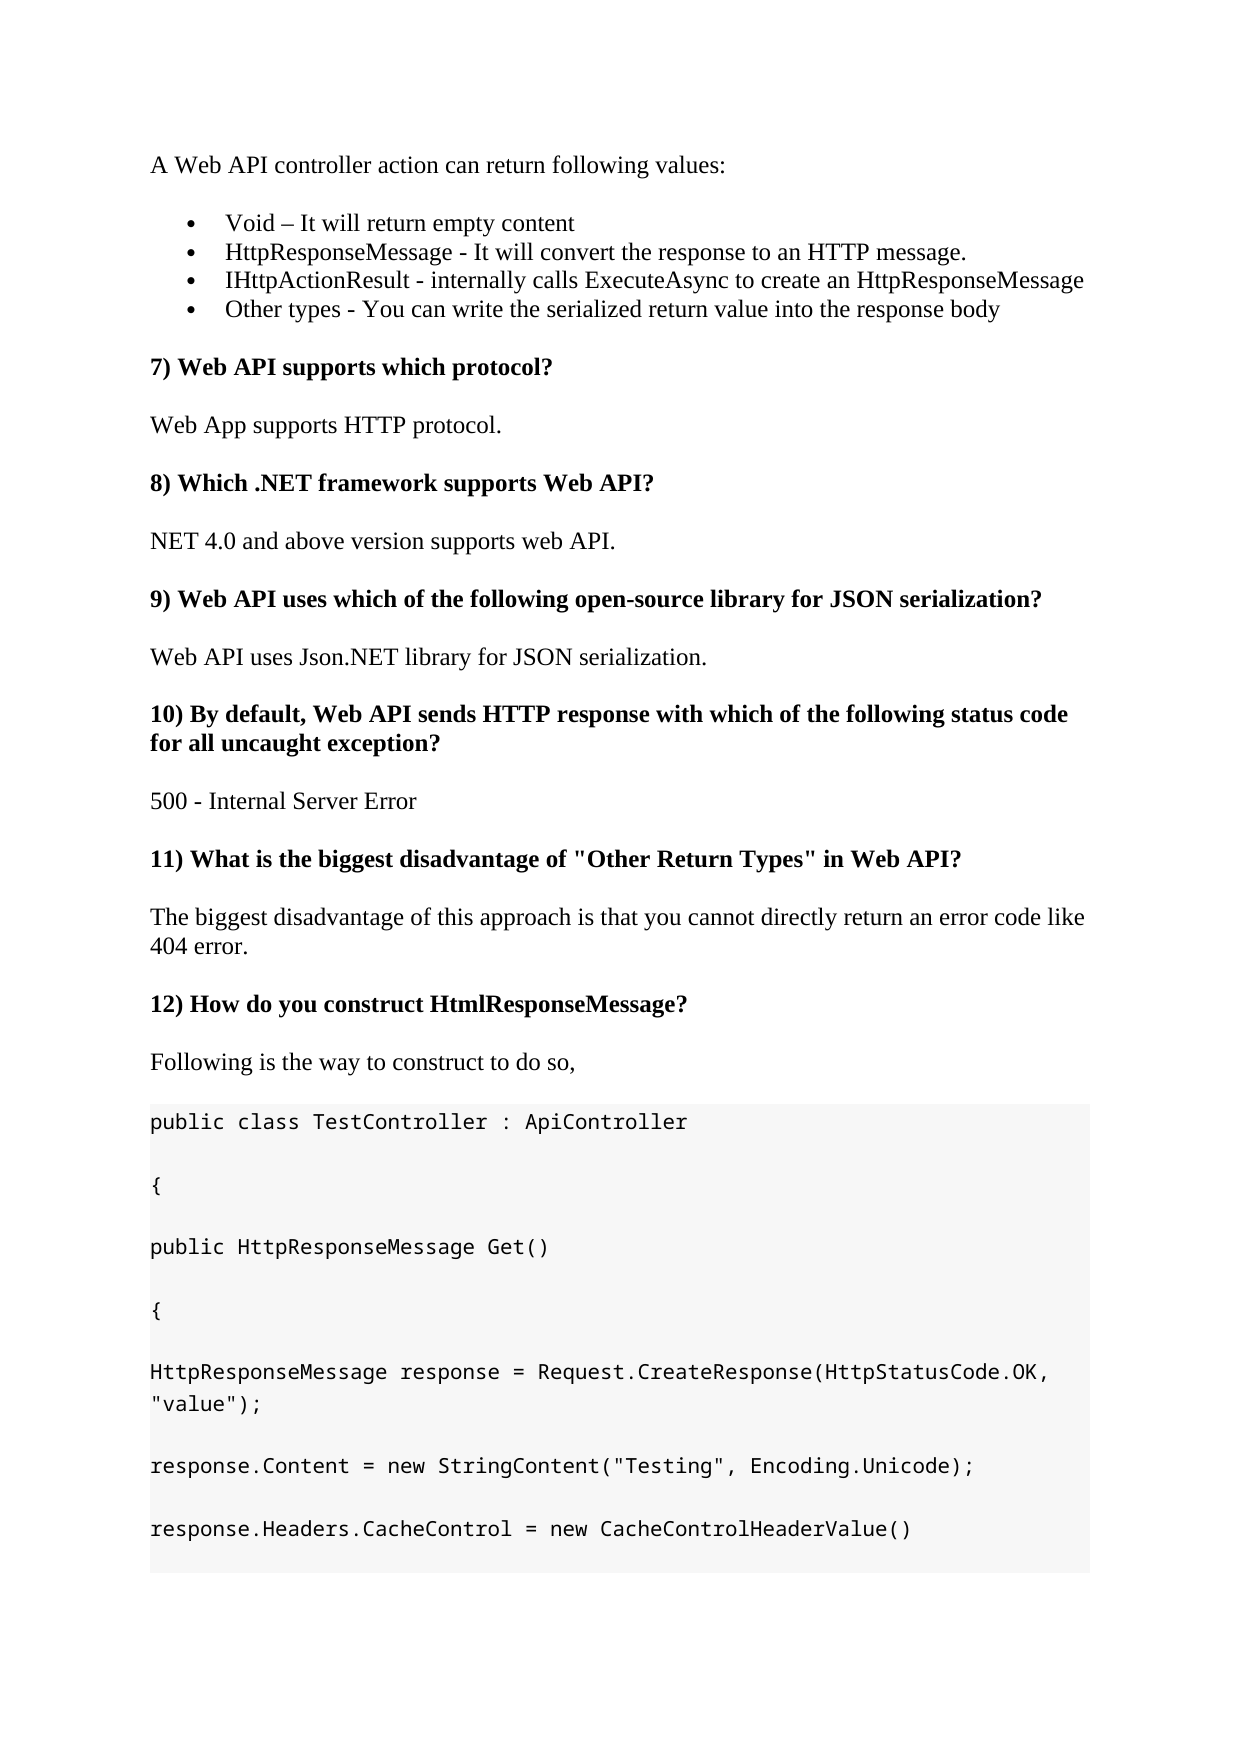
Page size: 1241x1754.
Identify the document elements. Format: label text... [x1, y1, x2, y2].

text 9) Web API uses which of the following open-source library for JSON serialization? [150, 584, 1090, 612]
text 8) Which .NET framework supports Web API? [150, 468, 1090, 497]
text 500 - Internal Server Error [150, 786, 1090, 815]
text response.Content = new StringContent("Testing", Encoding.Unicode); [150, 1448, 1090, 1479]
text HttpResponseMessage response = Request.CreateResponse(HttpStatusCode.OK, "value"); [150, 1354, 1090, 1417]
text Web API uses Json.NET library for JSON serialization. [150, 642, 1090, 670]
text 12) How do you construct HtmlResponseMessage? [150, 989, 1090, 1017]
text Web App supports HTTP protocol. [150, 410, 1090, 439]
text { [150, 1167, 1090, 1198]
text 10) By default, Web API sends HTTP response with which of the following status code for all uncaught exception? [150, 699, 1090, 757]
text public class TestController : ApiController [150, 1104, 1090, 1136]
list HttpResponseMessage - It will convert the response to an HTTP message. [187, 237, 1090, 265]
text response.Headers.CacheControl = new CacheControlHeaderValue() [150, 1511, 1090, 1542]
text 7) Web API supports which protocol? [150, 352, 1090, 381]
text NET 4.0 and above version supports web API. [150, 526, 1090, 554]
text Following is the way to construct to do so, [150, 1047, 1090, 1075]
list IHttpActionResult - internally calls ExecuteAsync to create an HttpResponseMessage [187, 265, 1090, 294]
list Void – It will return empty content [187, 208, 1090, 237]
text A Web API controller action can return following values: [150, 150, 1090, 179]
text { [150, 1292, 1090, 1323]
text public HttpResponseMessage Get() [150, 1229, 1090, 1261]
text The biggest disadvantage of this approach is that you cannot directly return an error code like 404 error. [150, 902, 1090, 959]
text 11) What is the biggest disadvantage of "Other Return Types" in Web API? [150, 844, 1090, 873]
list Other types - You can write the serialized return value into the response body [187, 294, 1090, 323]
